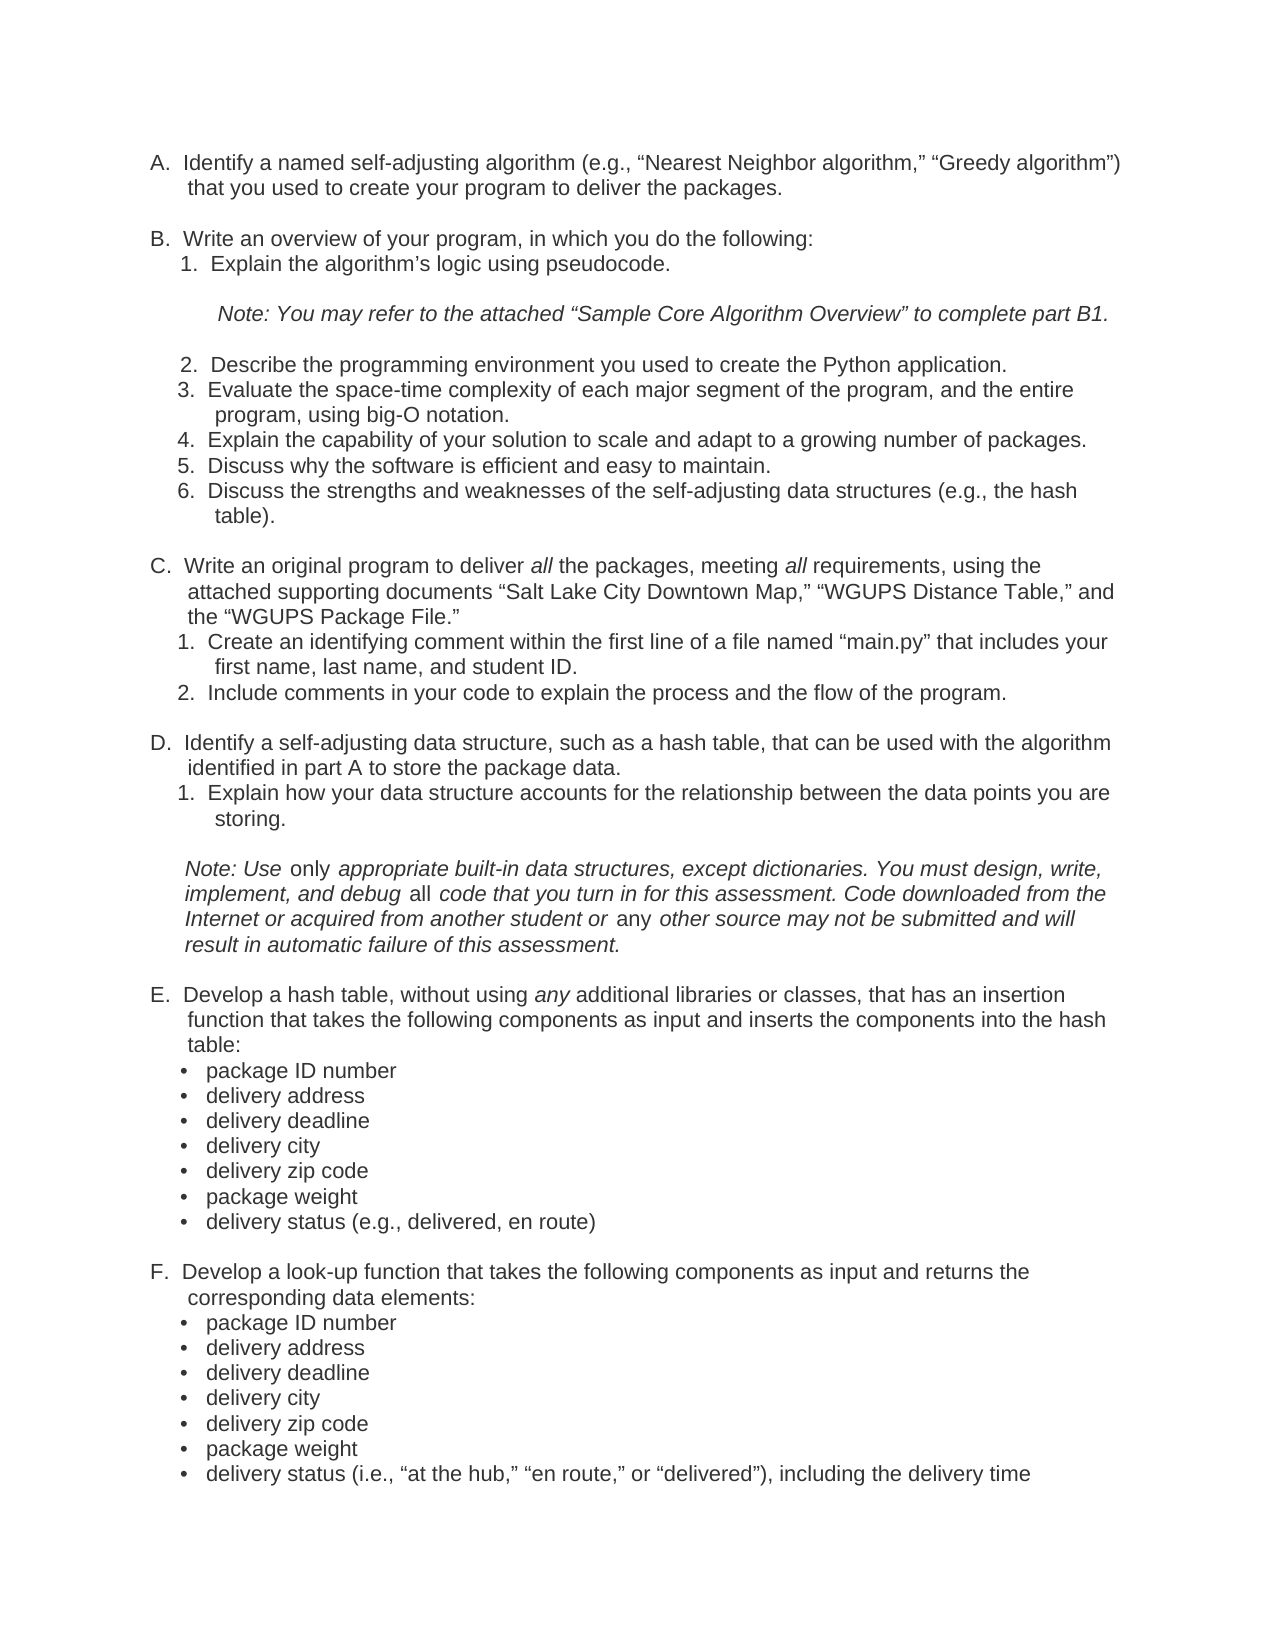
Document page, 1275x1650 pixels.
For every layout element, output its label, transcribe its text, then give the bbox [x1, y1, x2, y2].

text • package weight [180, 1183, 1125, 1209]
text 4. Explain the capability of your solution to scale and adapt to a growing number of packages. [177, 427, 1125, 452]
text • delivery status (i.e., “at the hub,” “en route,” or “delivered”), including the delivery time [180, 1461, 1125, 1486]
text B. Write an overview of your program, in which you do the following: [150, 226, 1125, 251]
text Note: You may refer to the attached “Sample Core Algorithm Overview” to complete part B1. [217, 301, 1125, 326]
text C. Write an original program to deliver all the packages, meeting all requirements, using the attached supporting documents “Salt Lake City Downtown Map,” “WGUPS Distance Table,” and the “WGUPS Package File.” [150, 553, 1125, 629]
text E. Develop a hash table, without using any additional libraries or classes, that has an insertion function that takes the following components as input and inserts the components into the hash table: [150, 982, 1125, 1057]
text 3. Evaluate the space-time complexity of each major segment of the program, and the entire program, using big-O notation. [177, 377, 1125, 427]
text • delivery city [180, 1385, 1125, 1410]
text 6. Discuss the strengths and weaknesses of the self-adjusting data structures (e.g., the hash table). [177, 478, 1125, 528]
text A. Identify a named self-adjusting algorithm (e.g., “Nearest Neighbor algorithm,” “Greedy algorithm”) that you used to create your program to deliver the packages. [150, 150, 1125, 200]
text • delivery deadline [180, 1108, 1125, 1133]
text 1. Create an identifying comment within the first line of a file named “main.py” that includes your first name, last name, and student ID. [177, 629, 1125, 679]
text 2. Include comments in your code to explain the process and the flow of the program. [177, 679, 1125, 704]
text • delivery address [180, 1083, 1125, 1108]
text 1. Explain how your data structure accounts for the relationship between the data points you are storing. [177, 780, 1125, 831]
text • delivery city [180, 1133, 1125, 1158]
text Note: Use only appropriate built-in data structures, except dictionaries. You must design, write, implement, and debug all code that you turn in for this assessment. Code downloaded from the Internet or acquired from another student or any other source may not be submitted and will result in automatic failure of this assessment. [184, 856, 1125, 957]
text 5. Discuss why the software is efficient and easy to maintain. [177, 452, 1125, 478]
text • delivery deadline [180, 1360, 1125, 1385]
text • package weight [180, 1436, 1125, 1461]
text 1. Explain the algorithm’s logic using pseudocode. [180, 251, 1125, 276]
text • delivery address [180, 1335, 1125, 1360]
text • delivery zip code [180, 1158, 1125, 1183]
text D. Identify a self-adjusting data structure, such as a hash table, that can be used with the algorithm identified in part A to store the package data. [150, 730, 1125, 780]
text • package ID number [180, 1057, 1125, 1083]
text F. Develop a look-up function that takes the following components as input and returns the corresponding data elements: [150, 1259, 1125, 1309]
text • delivery status (e.g., delivered, en route) [180, 1209, 1125, 1234]
text • delivery zip code [180, 1410, 1125, 1436]
text 2. Describe the programming environment you used to create the Python application. [180, 352, 1125, 377]
text • package ID number [180, 1309, 1125, 1335]
